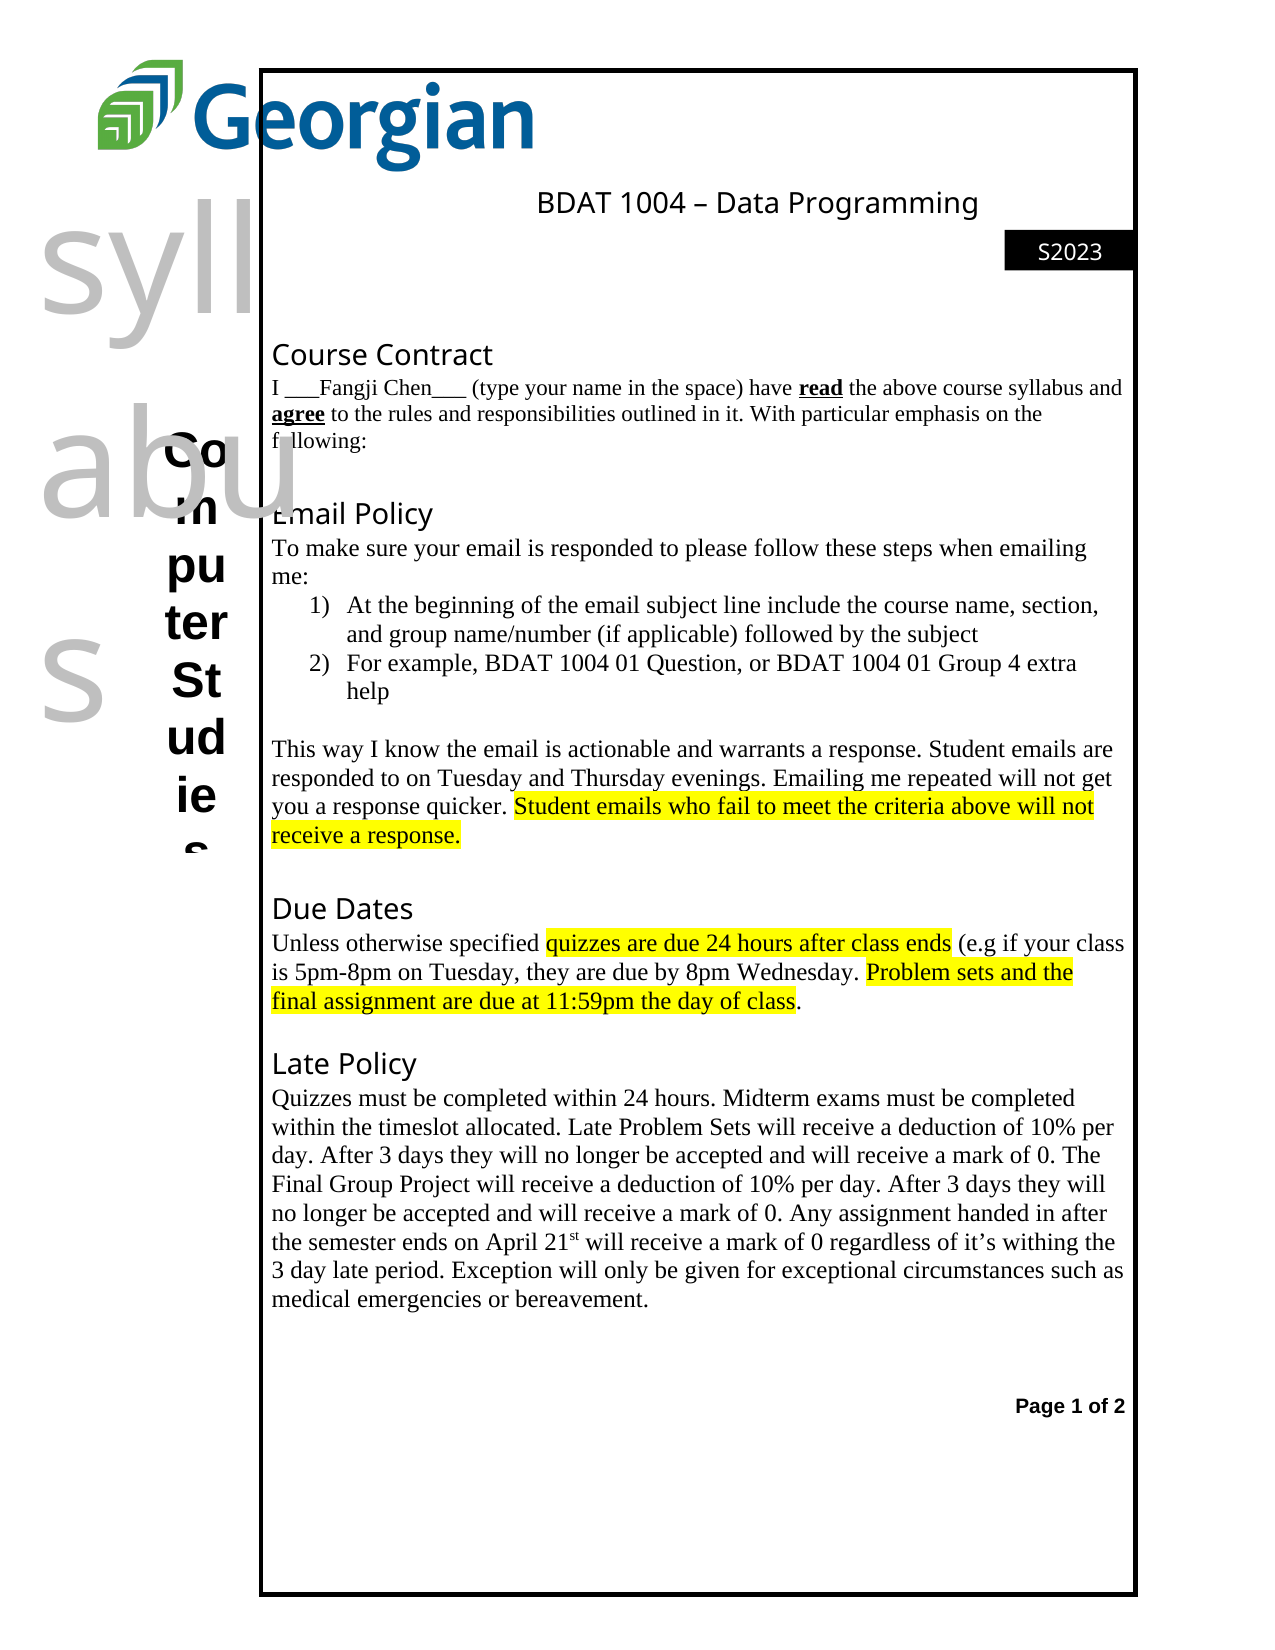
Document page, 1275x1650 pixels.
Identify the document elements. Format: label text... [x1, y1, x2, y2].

text Due Dates [271, 888, 1125, 928]
list For example, BDAT 1004 01 Question, or BDAT 1004 01 Group 4 extra help [309, 648, 1125, 705]
picture [263, 73, 577, 218]
subtitle Course Contract [271, 334, 1125, 374]
list At the beginning of the email subject line include the course name, section, and group name/number (if applicable) followed by the subject [309, 590, 1125, 648]
text Unless otherwise specified quizzes are due 24 hours after class ends (e.g if your class is 5pm-8pm on Tuesday, they are due by 8pm Wednesday. Problem sets and the final assignment are due at 11:59pm the day of class. [271, 928, 1125, 1014]
text I ___Fangji Chen___ (type your name in the space) have read the above course syllabus and agree to the rules and responsibilities outlined in it. With particular emphasis on the following: [271, 374, 1125, 453]
text Quizzes must be completed within 24 hours. Midterm exams must be completed within the timeslot allocated. Late Problem Sets will receive a deduction of 10% per day. After 3 days they will no longer be accepted and will receive a mark of 0. The Final Group Project will receive a deduction of 10% per day. After 3 days they will no longer be accepted and will receive a mark of 0. Any assignment handed in after the semester ends on April 21st will receive a mark of 0 regardless of it’s withing the 3 day late period. Exception will only be given for exceptional circumstances such as medical emergencies or bereavement. [271, 1083, 1125, 1313]
text This way I know the email is actionable and warrants a response. Student emails are responded to on Tuesday and Thursday evenings. Emailing me repeated will not get you a response quicker. Student emails who fail to meet the criteria above will not receive a response. [271, 734, 1125, 849]
picture [54, 29, 577, 218]
text To make sure your email is responded to please follow these steps when emailing me: [271, 533, 1125, 590]
text Email Policy [271, 493, 1125, 533]
text Late Policy [271, 1043, 1125, 1083]
